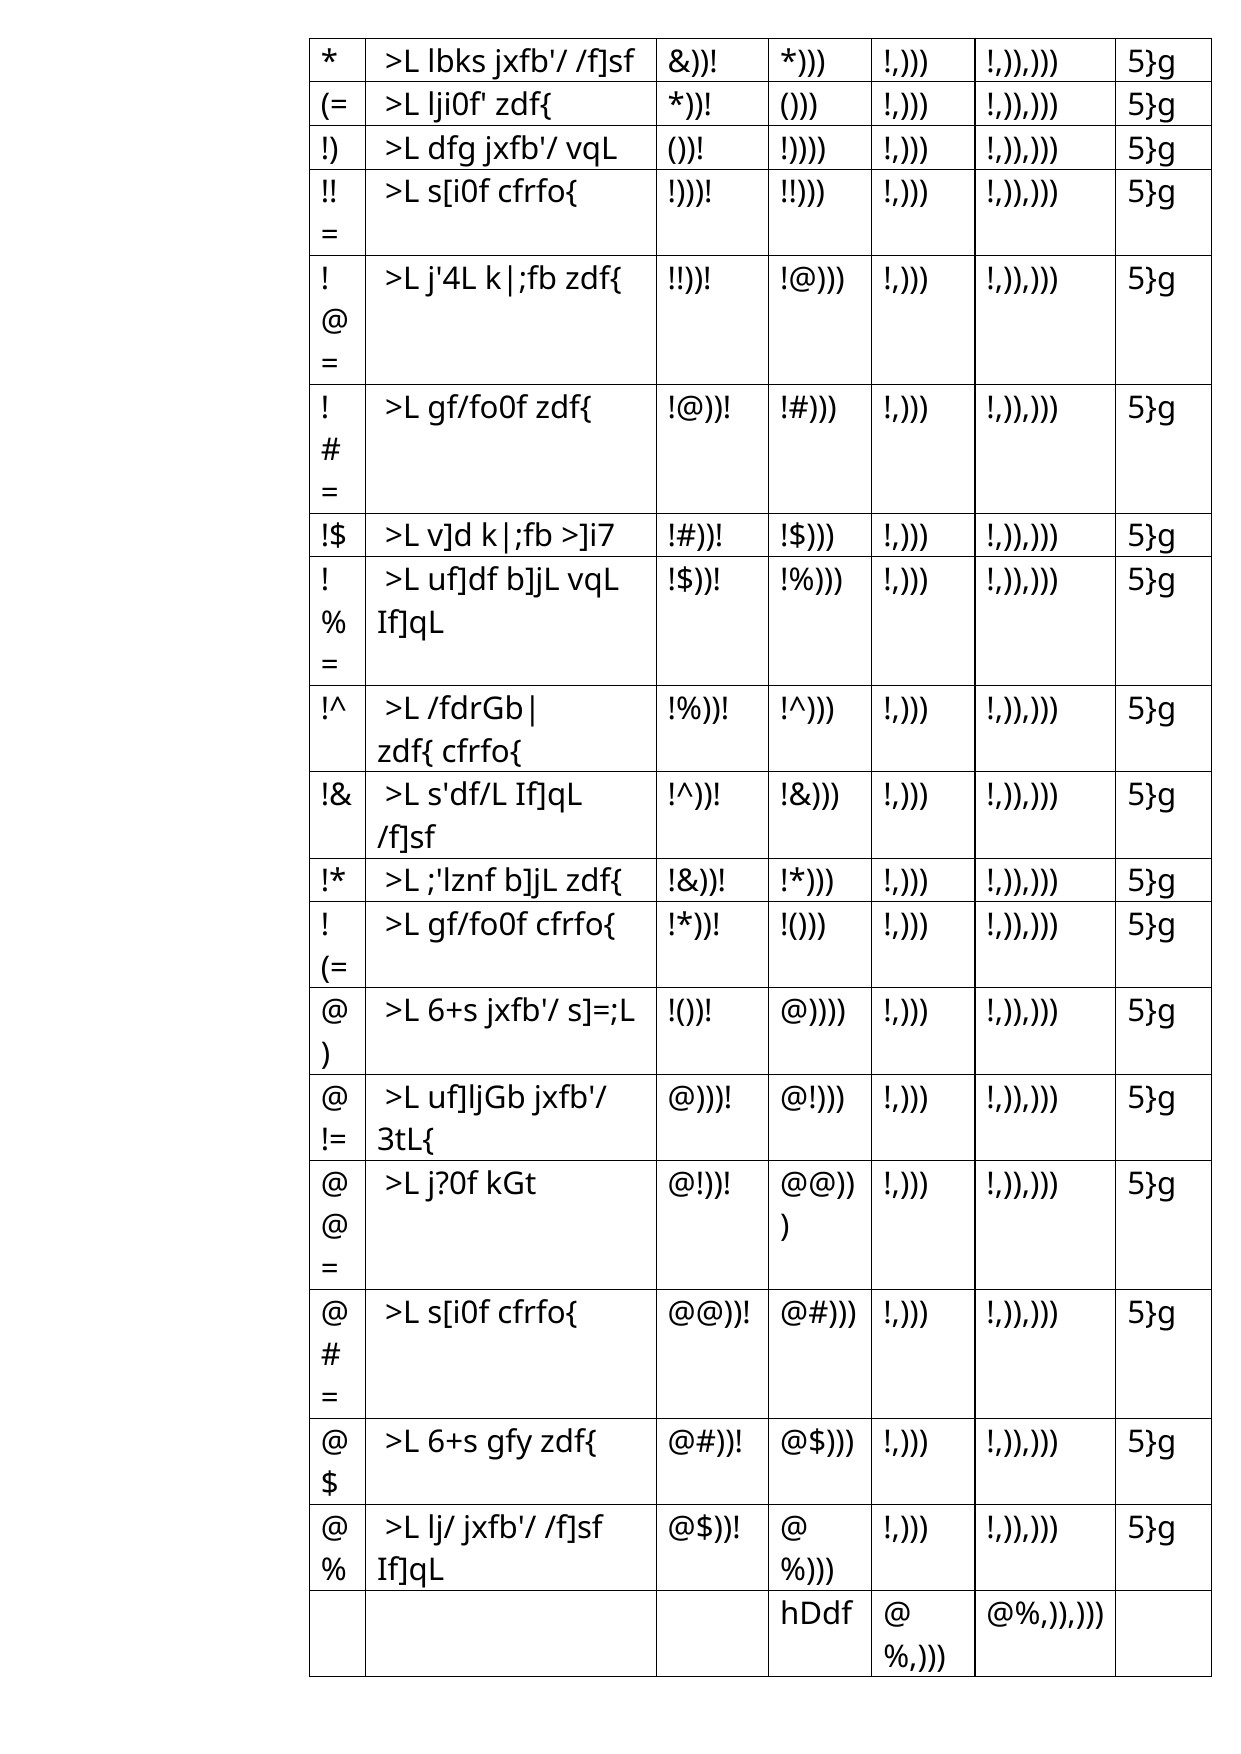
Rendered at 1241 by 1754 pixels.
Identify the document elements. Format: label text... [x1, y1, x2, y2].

table_cell !,)),))) [976, 126, 1115, 168]
table_cell !$ [310, 514, 365, 556]
table_cell !)))! [657, 170, 768, 255]
table_cell 5}g [1116, 772, 1211, 857]
table_cell !,)),))) [976, 82, 1115, 125]
table_cell *))! [657, 82, 768, 125]
table_cell >L gf/fo0f zdf{ [366, 385, 656, 512]
table_cell >L dfg jxfb'/ vqL [366, 126, 656, 168]
table_cell !*))) [769, 859, 871, 901]
table_cell !,))) [872, 557, 974, 685]
table_cell !,))) [872, 1419, 974, 1504]
table_cell @$))! [657, 1505, 768, 1590]
table_cell @!= [310, 1075, 365, 1160]
table_cell >L s'df/L If]qL /f]sf [366, 772, 656, 857]
table_cell !&))! [657, 859, 768, 901]
table_cell !@))! [657, 385, 768, 512]
table_cell !#= [310, 385, 365, 512]
table_cell >L 6+s jxfb'/ s]=;L [366, 988, 656, 1073]
table_cell !,))) [872, 1505, 974, 1590]
table_cell @@= [310, 1161, 365, 1289]
table_cell 5}g [1116, 859, 1211, 901]
table_cell >L s[i0f cfrfo{ [366, 1290, 656, 1417]
table_cell !!))) [769, 170, 871, 255]
table_cell !,))) [872, 1290, 974, 1417]
table_cell @$ [310, 1419, 365, 1504]
table_cell @)))) [769, 988, 871, 1073]
table_cell !,)),))) [976, 988, 1115, 1073]
table_cell !())! [657, 988, 768, 1073]
table_cell @) [310, 988, 365, 1073]
table_cell >L ;'lznf b]jL zdf{ [366, 859, 656, 901]
table_cell !,))) [872, 82, 974, 125]
table_cell !,)),))) [976, 557, 1115, 685]
table_cell !,))) [872, 39, 974, 81]
table_cell !,))) [872, 988, 974, 1073]
table_cell ())! [657, 126, 768, 168]
table_cell !^))! [657, 772, 768, 857]
table_cell hDdf [769, 1591, 871, 1676]
table_cell @$))) [769, 1419, 871, 1504]
table_cell *))) [769, 39, 871, 81]
table_cell !,)),))) [976, 1419, 1115, 1504]
table_cell !^))) [769, 686, 871, 771]
table_cell 5}g [1116, 385, 1211, 512]
table_cell !,)),))) [976, 385, 1115, 512]
table_cell @#))! [657, 1419, 768, 1504]
table_cell @)))! [657, 1075, 768, 1160]
table_cell (= [310, 82, 365, 125]
table_cell 5}g [1116, 1419, 1211, 1504]
table_cell !!))! [657, 256, 768, 383]
table_cell !,))) [872, 126, 974, 168]
table_cell !,)),))) [976, 1290, 1115, 1417]
table_cell 5}g [1116, 514, 1211, 556]
table_cell 5}g [1116, 1161, 1211, 1289]
table_cell 5}g [1116, 170, 1211, 255]
table_cell @%,)),))) [976, 1591, 1115, 1676]
table_cell !) [310, 126, 365, 168]
table_cell !,)),))) [976, 170, 1115, 255]
table_cell !^ [310, 686, 365, 771]
table_cell !,))) [872, 859, 974, 901]
table_cell >L lji0f' zdf{ [366, 82, 656, 125]
table_cell 5}g [1116, 126, 1211, 168]
table_cell @@))! [657, 1290, 768, 1417]
table_cell !)))) [769, 126, 871, 168]
table_cell !())) [769, 902, 871, 987]
table_cell @!))! [657, 1161, 768, 1289]
table_cell 5}g [1116, 988, 1211, 1073]
table_cell >L gf/fo0f cfrfo{ [366, 902, 656, 987]
table_cell !,)),))) [976, 1505, 1115, 1590]
table_cell >L v]d k|;fb >]i7 [366, 514, 656, 556]
table_cell [366, 1591, 656, 1676]
table_cell @%,))) [872, 1591, 974, 1676]
table_cell !,))) [872, 385, 974, 512]
table_cell !,)),))) [976, 514, 1115, 556]
table_cell @#))) [769, 1290, 871, 1417]
table_cell !,)),))) [976, 859, 1115, 901]
table_cell !,))) [872, 772, 974, 857]
table_cell !,)),))) [976, 39, 1115, 81]
table_cell >L /fdrGb| zdf{ cfrfo{ [366, 686, 656, 771]
table_cell >L j?0f kGt [366, 1161, 656, 1289]
table_cell !,))) [872, 902, 974, 987]
table_cell !*))! [657, 902, 768, 987]
table_cell >L 6+s gfy zdf{ [366, 1419, 656, 1504]
table_cell !!= [310, 170, 365, 255]
table_cell !$))) [769, 514, 871, 556]
table_cell !& [310, 772, 365, 857]
table_cell !,))) [872, 170, 974, 255]
table_cell !#))) [769, 385, 871, 512]
table_cell !%= [310, 557, 365, 685]
table_cell [1116, 1591, 1211, 1676]
table_cell @% [310, 1505, 365, 1590]
table_cell 5}g [1116, 902, 1211, 987]
table_cell >L s[i0f cfrfo{ [366, 170, 656, 255]
table_cell !#))! [657, 514, 768, 556]
table_cell 5}g [1116, 39, 1211, 81]
table_cell 5}g [1116, 557, 1211, 685]
table_cell &))! [657, 39, 768, 81]
table_cell !,))) [872, 514, 974, 556]
table_cell !,)),))) [976, 902, 1115, 987]
table_cell !,)),))) [976, 686, 1115, 771]
table_cell !,)),))) [976, 1161, 1115, 1289]
table_cell 5}g [1116, 82, 1211, 125]
table_cell 5}g [1116, 1290, 1211, 1417]
table_cell @@))) [769, 1161, 871, 1289]
table_cell @%))) [769, 1505, 871, 1590]
table_cell !@))) [769, 256, 871, 383]
table_cell !%))) [769, 557, 871, 685]
table_cell !,))) [872, 686, 974, 771]
table_cell >L lbks jxfb'/ /f]sf [366, 39, 656, 81]
table_cell !(= [310, 902, 365, 987]
table_cell !$))! [657, 557, 768, 685]
table_cell !,)),))) [976, 256, 1115, 383]
table_cell !@= [310, 256, 365, 383]
table_cell !,)),))) [976, 772, 1115, 857]
table_cell 5}g [1116, 1075, 1211, 1160]
table_cell !,)),))) [976, 1075, 1115, 1160]
table_cell !,))) [872, 1161, 974, 1289]
table_cell !&))) [769, 772, 871, 857]
table_cell >L uf]df b]jL vqL If]qL [366, 557, 656, 685]
table_cell >L lj/ jxfb'/ /f]sf If]qL [366, 1505, 656, 1590]
table_cell !* [310, 859, 365, 901]
table_cell !%))! [657, 686, 768, 771]
table_cell @!))) [769, 1075, 871, 1160]
table_cell 5}g [1116, 1505, 1211, 1590]
table_cell ())) [769, 82, 871, 125]
table_cell [310, 1591, 365, 1676]
table_cell !,))) [872, 1075, 974, 1160]
table_cell @#= [310, 1290, 365, 1417]
table_cell 5}g [1116, 686, 1211, 771]
table_cell [657, 1591, 768, 1676]
table_cell >L j'4L k|;fb zdf{ [366, 256, 656, 383]
table_cell !,))) [872, 256, 974, 383]
table_cell * [310, 39, 365, 81]
table_cell >L uf]ljGb jxfb'/ 3tL{ [366, 1075, 656, 1160]
table_cell 5}g [1116, 256, 1211, 383]
